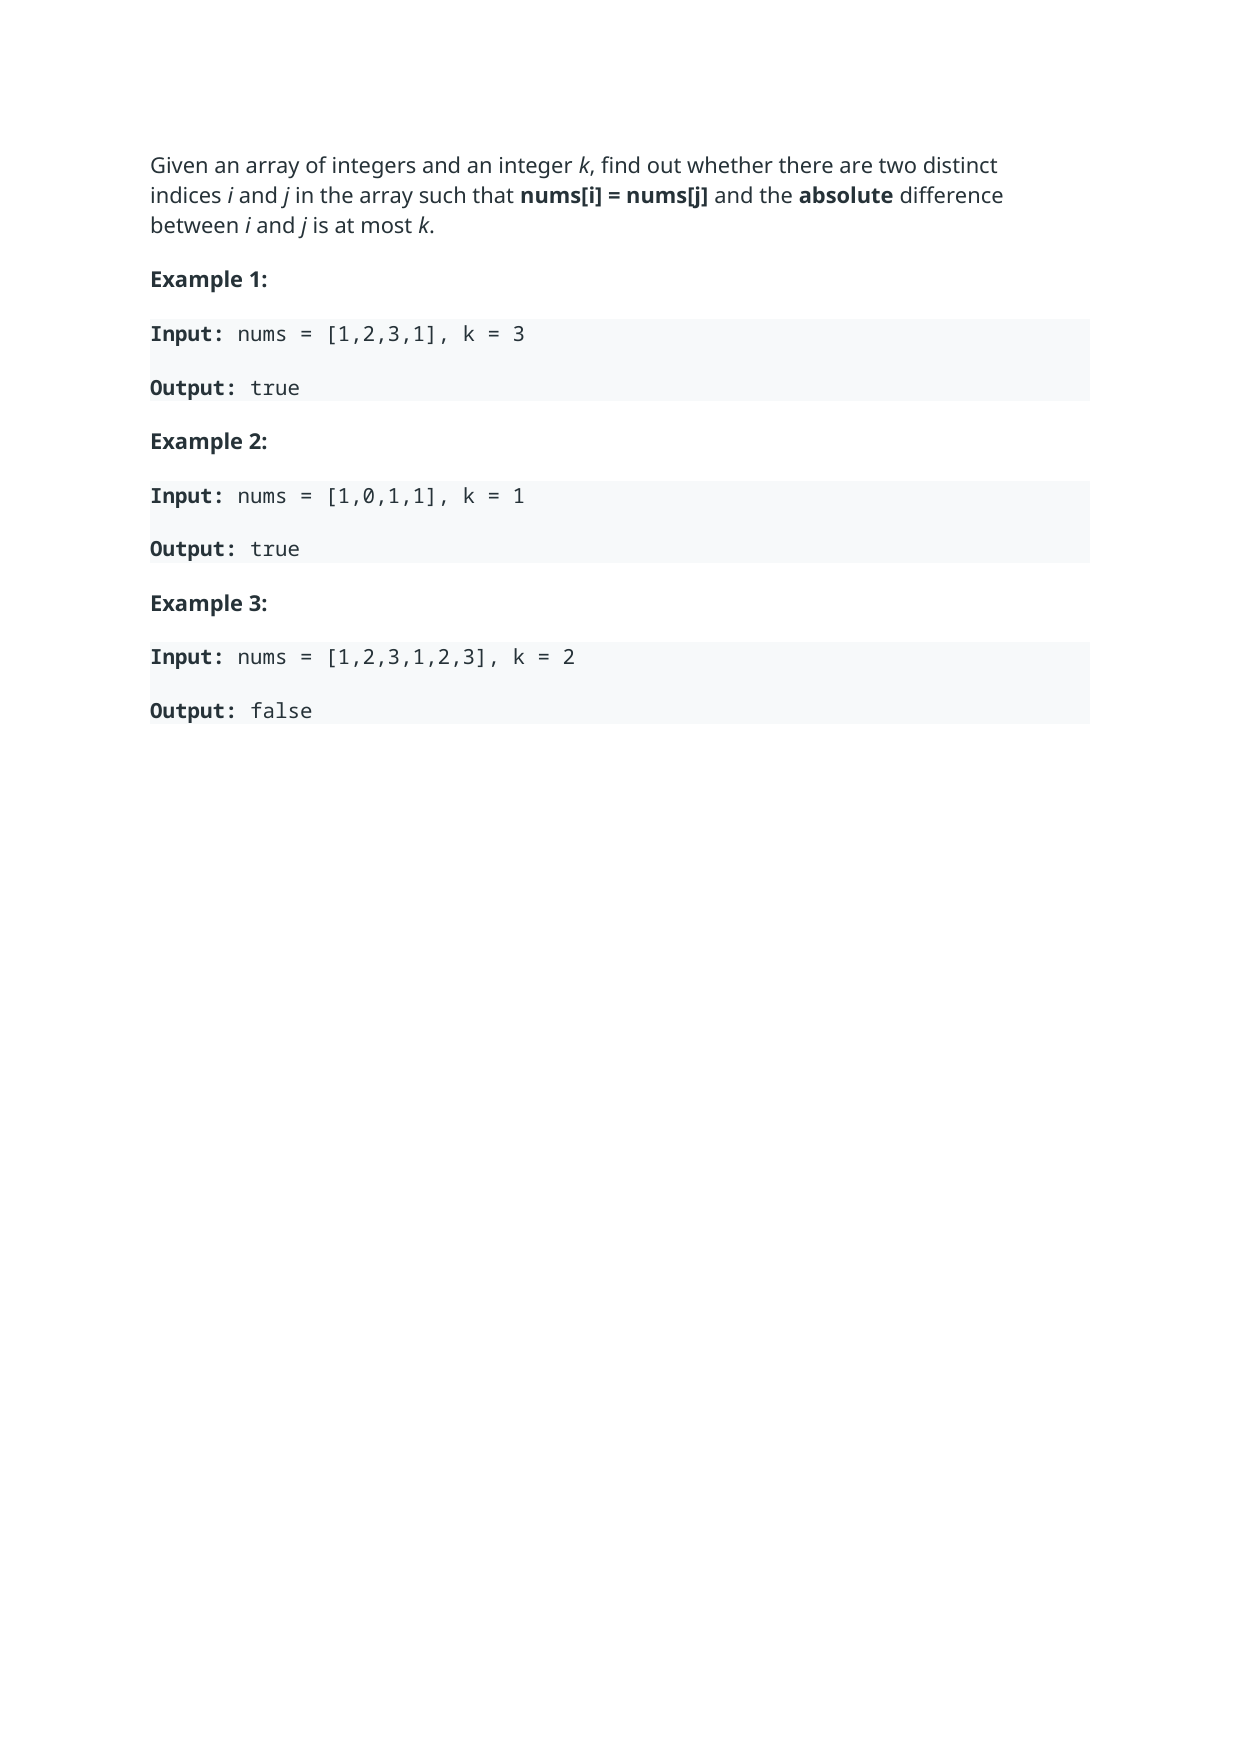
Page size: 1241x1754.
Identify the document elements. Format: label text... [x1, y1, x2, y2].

text Example 1: [150, 264, 1090, 294]
text Example 2: [150, 426, 1090, 456]
text Example 3: [150, 588, 1090, 617]
text Output: true [150, 534, 1090, 563]
text Input: nums = [1,2,3,1], k = 3 [150, 319, 1090, 348]
text Output: false [150, 696, 1090, 724]
text Given an array of integers and an integer k, find out whether there are two distinct indices i and j in the array such that nums[i] = nums[j] and the absolute difference between i and j is at most k. [150, 150, 1090, 239]
text Output: true [150, 373, 1090, 401]
text Input: nums = [1,0,1,1], k = 1 [150, 481, 1090, 509]
text Input: nums = [1,2,3,1,2,3], k = 2 [150, 642, 1090, 671]
